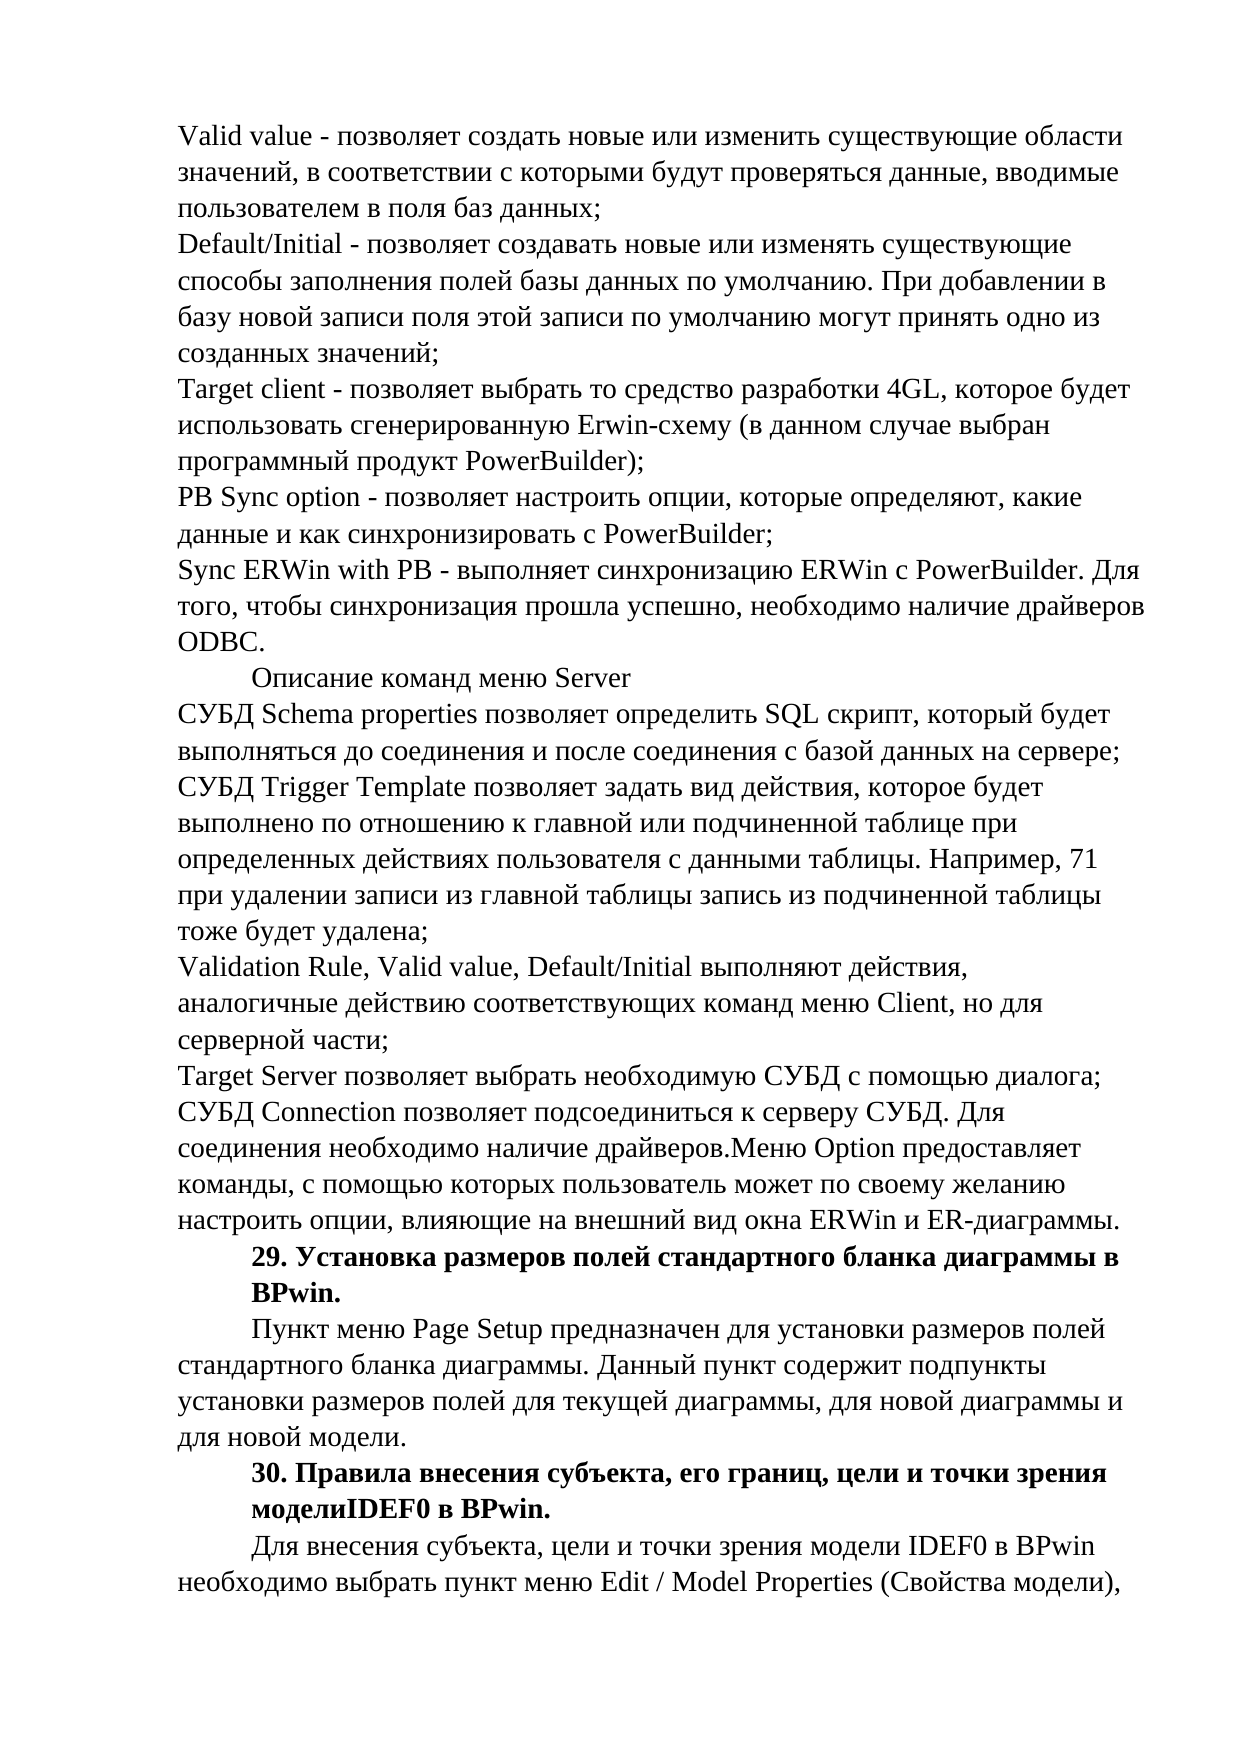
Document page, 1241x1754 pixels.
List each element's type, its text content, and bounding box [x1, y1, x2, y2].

text Пункт меню Page Setup предназначен для установки размеров полей стандартного бланка диаграммы. Данный пункт содержит подпункты установки размеров полей для текущей диаграммы, для новой диаграммы и для новой модели. [177, 1311, 1152, 1453]
text СУБД Connection позволяет подсоединиться к серверу СУБД. Для соединения необходимо наличие драйверов.Меню Option предоставляет команды, с помощью которых пользователь может по своему желанию настроить опции, влияющие на внешний вид окна ERWin и ER-диаграммы. [177, 1094, 1152, 1236]
text Target Server позволяет выбрать необходимую СУБД с помощью диалогa; [177, 1058, 1152, 1091]
text Sync ERWin with PB - выполняет синхронизацию ERWin с PowerBuilder. Для того, чтобы синхронизация прошла успешно, необходимо наличие драйверов ODBC. [177, 552, 1152, 658]
text СУБД Trigger Template позволяет задать вид действия, которое будет выполнено по отношению к главной или подчиненной таблице при определенных действиях пользователя с данными таблицы. Например, 71 при удалении записи из главной таблицы запись из подчиненной таблицы тоже будет удалена; [177, 769, 1152, 947]
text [177, 1528, 1152, 1597]
text Default/Initial - позволяет создавать новые или изменять существующие способы заполнения полей базы данных по умолчанию. При добавлении в базу новой записи поля этой записи по умолчанию могут принять одно из созданных значений; [177, 227, 1152, 368]
text 30. Правила внесения субъекта, его границ, цели и точки зрения моделиIDEF0 в BPwin. [251, 1456, 1152, 1525]
text СУБД Schema properties позволяет определить SQL скрипт, который будет выполняться до соединения и после соединения с базой данных на сервере; [177, 696, 1152, 766]
text Описание команд меню Server [177, 660, 1152, 694]
text Validation Rule, Valid value, Default/Initial выполняют действия, [177, 949, 1152, 983]
text Valid value - позволяет создать новые или изменить существующие области значений, в соответствии с которыми будут проверяться данные, вводимые пользователем в поля баз данных; [177, 118, 1152, 224]
text 29. Установка размеров полей стандартного бланка диаграммы в BPwin. [251, 1239, 1152, 1308]
text PB Sync option - позволяет настроить опции, которые определяют, какие данные и как синхронизировать с PowerBuilder; [177, 479, 1152, 549]
text аналогичные действию соответствующих команд меню Client, но для серверной части; [177, 986, 1152, 1055]
text Target client - позволяет выбрать то средство разработки 4GL, которое будет использовать сгенерированную Erwin-схему (в данном случае выбран программный продукт PowerBuilder); [177, 371, 1152, 477]
